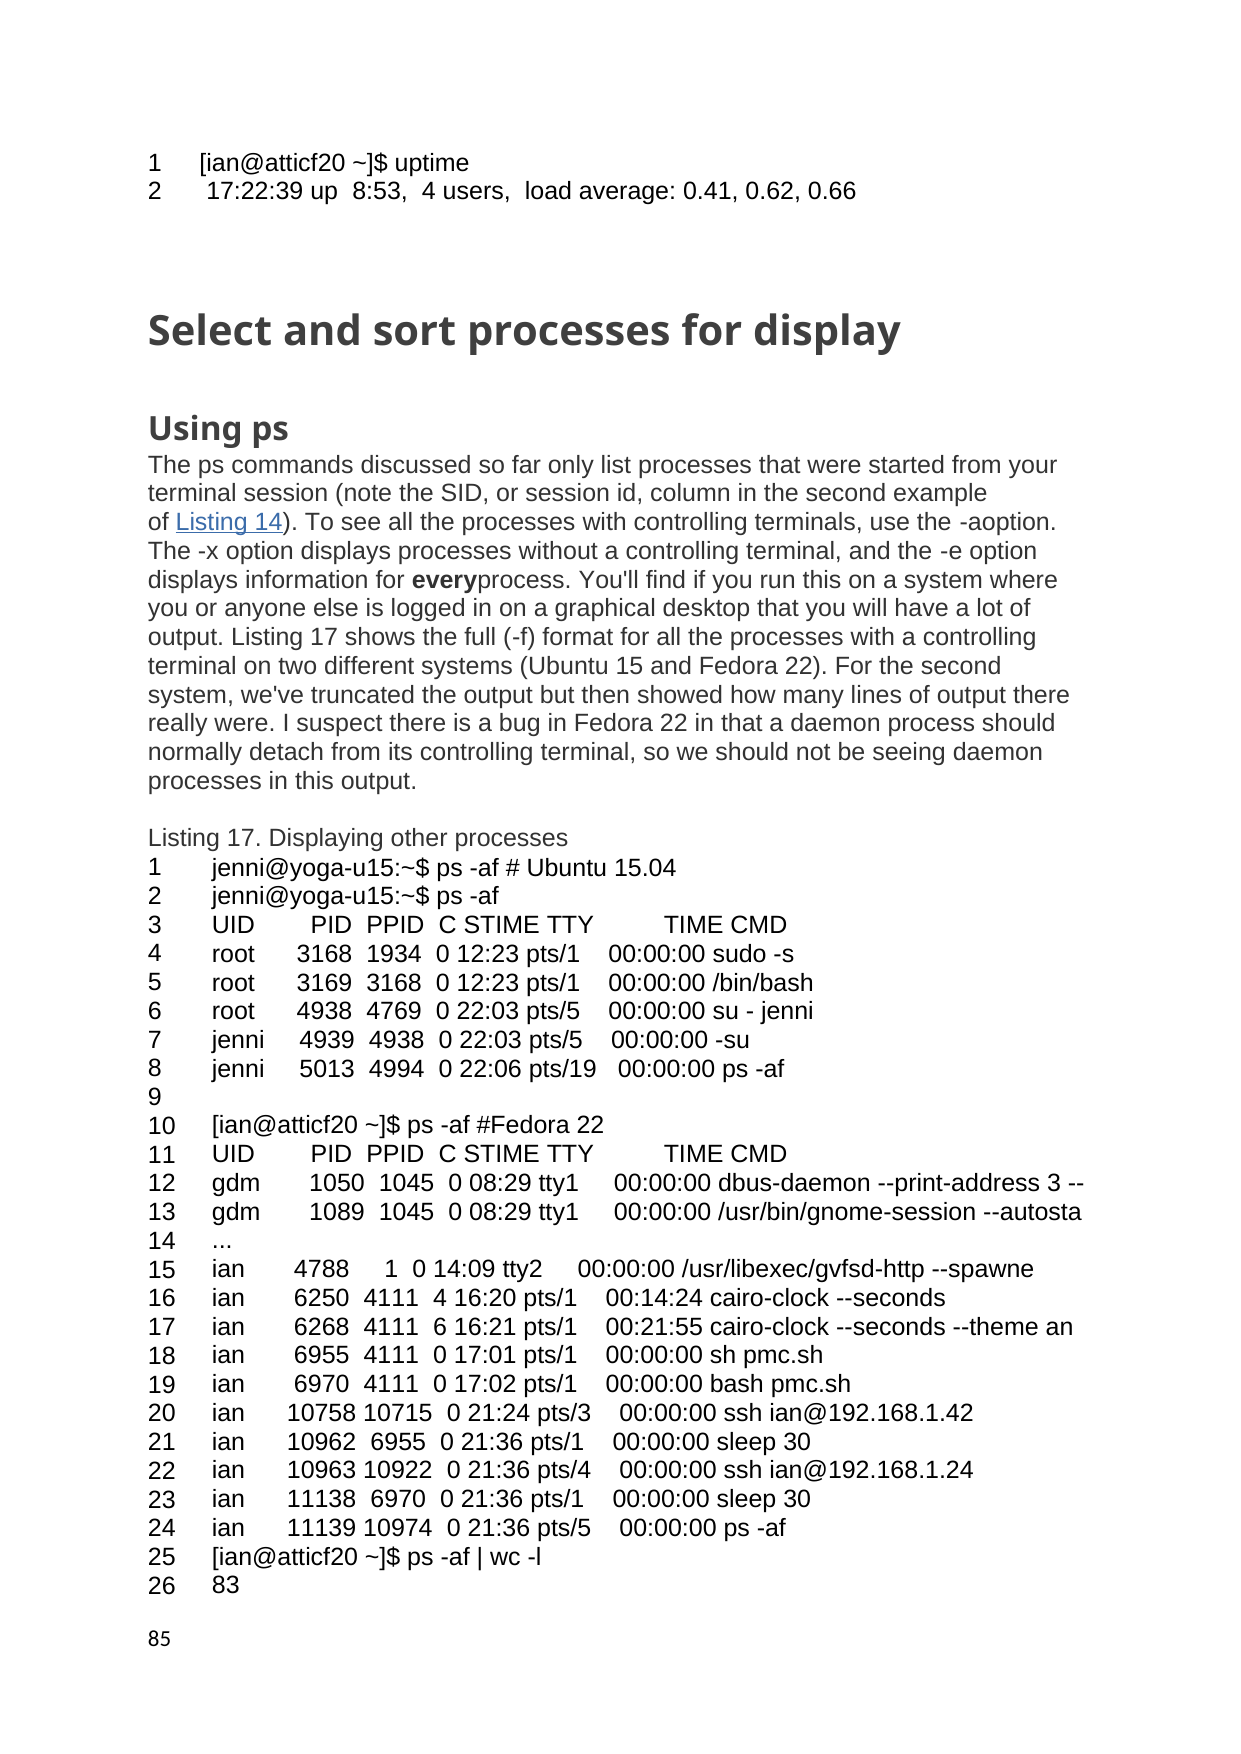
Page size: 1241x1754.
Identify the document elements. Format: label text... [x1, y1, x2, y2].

text The ps commands discussed so far only list processes that were started from your terminal session (note the SID, or session id, column in the second example of Listing 14). To see all the processes with controlling terminals, use the -aoption. The -x option displays processes without a controlling terminal, and the -e option displays information for everyprocess. You'll find if you run this on a system where you or anyone else is logged in on a graphical desktop that you will have a lot of output. Listing 17 shows the full (-f) format for all the processes with a controlling terminal on two different systems (Ubuntu 15 and Fedora 22). For the second system, we've truncated the output but then showed how many lines of output there really were. I suspect there is a bug in Fedora 22 in that a daemon process should normally detach from its controlling terminal, so we should not be seeing daemon processes in this output. [148, 450, 1093, 795]
text Select and sort processes for display [148, 301, 1093, 357]
text Listing 17. Displaying other processes [148, 823, 1093, 852]
text Using ps [148, 404, 1093, 450]
table_header jenni@yoga-u15:~$ ps -af # Ubuntu 15.04 jenni@yoga-u15:~$ ps -af UID PID PPID C STIME TTY TIME CMD root 3168 1934 0 12:23 pts/1 00:00:00 sudo -s root 3169 3168 0 12:23 pts/1 00:00:00 /bin/bash root 4938 4769 0 22:03 pts/5 00:00:00 su - jenni jenni 4939 4938 0 22:03 pts/5 00:00:00 -su jenni 5013 4994 0 22:06 pts/19 00:00:00 ps -af [ian@atticf20 ~]$ ps -af #Fedora 22 UID PID PPID C STIME TTY TIME CMD gdm 1050 1045 0 08:29 tty1 00:00:00 dbus-daemon --print-address 3 -- gdm 1089 1045 0 08:29 tty1 00:00:00 /usr/bin/gnome-session --autosta ... ian 4788 1 0 14:09 tty2 00:00:00 /usr/libexec/gvfsd-http --spawne ian 6250 4111 4 16:20 pts/1 00:14:24 cairo-clock --seconds ian 6268 4111 6 16:21 pts/1 00:21:55 cairo-clock --seconds --theme an ian 6955 4111 0 17:01 pts/1 00:00:00 sh pmc.sh ian 6970 4111 0 17:02 pts/1 00:00:00 bash pmc.sh ian 10758 10715 0 21:24 pts/3 00:00:00 ssh ian@192.168.1.42 ian 10962 6955 0 21:36 pts/1 00:00:00 sleep 30 ian 10963 10922 0 21:36 pts/4 00:00:00 ssh ian@192.168.1.24 ian 11138 6970 0 21:36 pts/1 00:00:00 sleep 30 ian 11139 10974 0 21:36 pts/5 00:00:00 ps -af [ian@atticf20 ~]$ ps -af | wc -l 83 [212, 852, 1240, 1600]
table_header [ian@atticf20 ~]$ uptime 17:22:39 up 8:53, 4 users, load average: 0.41, 0.62, 0.66 [199, 148, 1240, 205]
table_header 1 2 3 4 5 6 7 8 9 10 11 12 13 14 15 16 17 18 19 20 21 22 23 24 25 26 [148, 852, 212, 1600]
table_header 1 2 [148, 148, 199, 205]
